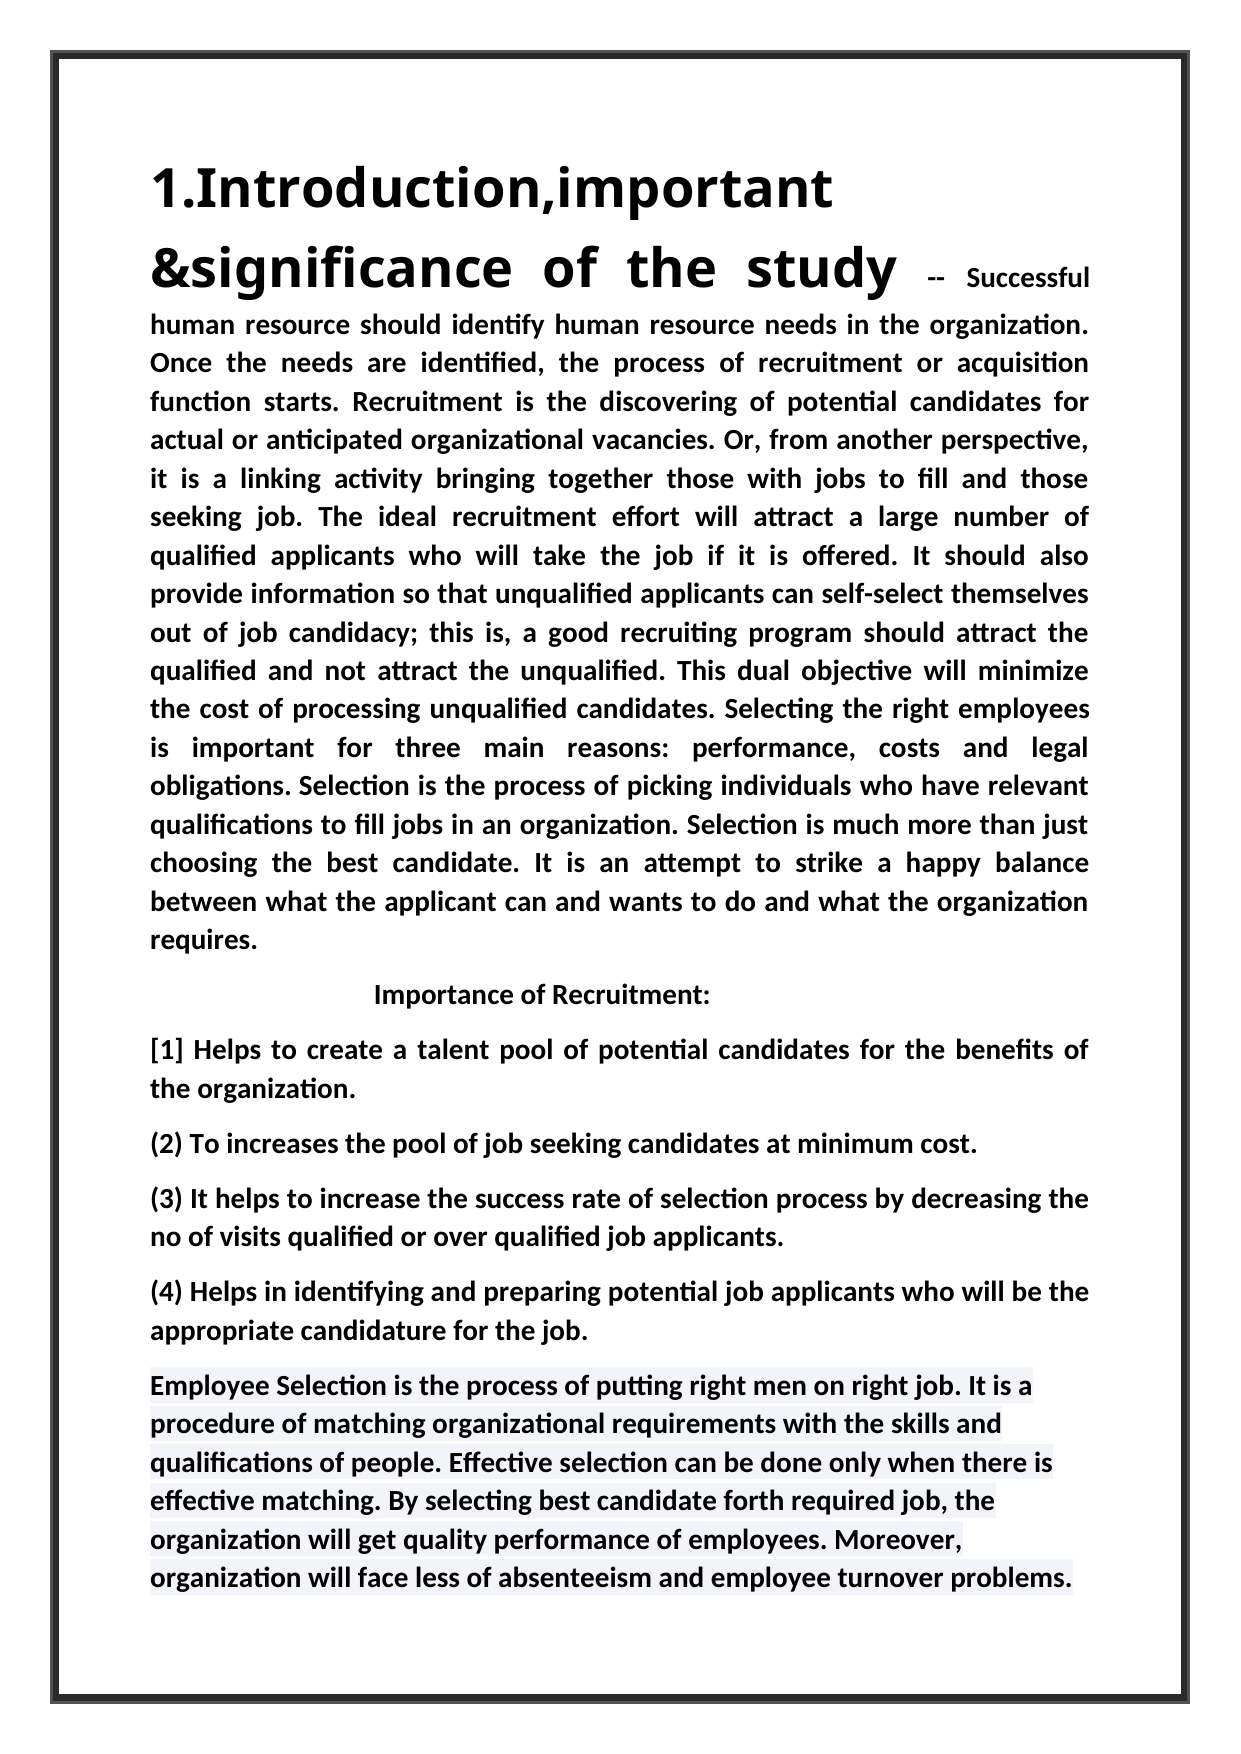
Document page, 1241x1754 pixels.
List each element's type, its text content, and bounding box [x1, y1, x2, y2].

text (4) Helps in identifying and preparing potential job applicants who will be the appropriate candidature for the job. [150, 1273, 1090, 1348]
text (3) It helps to increase the success rate of selection process by decreasing the no of visits qualified or over qualified job applicants. [150, 1180, 1090, 1254]
text [1] Helps to create a talent pool of potential candidates for the benefits of the organization. [150, 1031, 1090, 1105]
text (2) To increases the pool of job seeking candidates at minimum cost. [150, 1125, 1090, 1161]
text 1.Introduction,important &significance of the study -- Successful human resource should identify human resource needs in the organization. Once the needs are identified, the process of recruitment or acquisition function starts. Recruitment is the discovering of potential candidates for actual or anticipated organizational vacancies. Or, from another perspective, it is a linking activity bringing together those with jobs to fill and those seeking job. The ideal recruitment effort will attract a large number of qualified applicants who will take the job if it is offered. It should also provide information so that unqualified applicants can self-select themselves out of job candidacy; this is, a good recruiting program should attract the qualified and not attract the unqualified. This dual objective will minimize the cost of processing unqualified candidates. Selecting the right employees is important for three main reasons: performance, costs and legal obligations. Selection is the process of picking individuals who have relevant qualifications to fill jobs in an organization. Selection is much more than just choosing the best candidate. It is an attempt to strike a happy balance between what the applicant can and wants to do and what the organization requires. [150, 150, 1090, 957]
text Employee Selection is the process of putting right men on right job. It is a procedure of matching organizational requirements with the skills and qualifications of people. Effective selection can be done only when there is effective matching. By selecting best candidate forth required job, the organization will get quality performance of employees. Moreover, organization will face less of absenteeism and employee turnover problems. [150, 1367, 1090, 1595]
text Importance of Recruitment: [150, 976, 1090, 1012]
